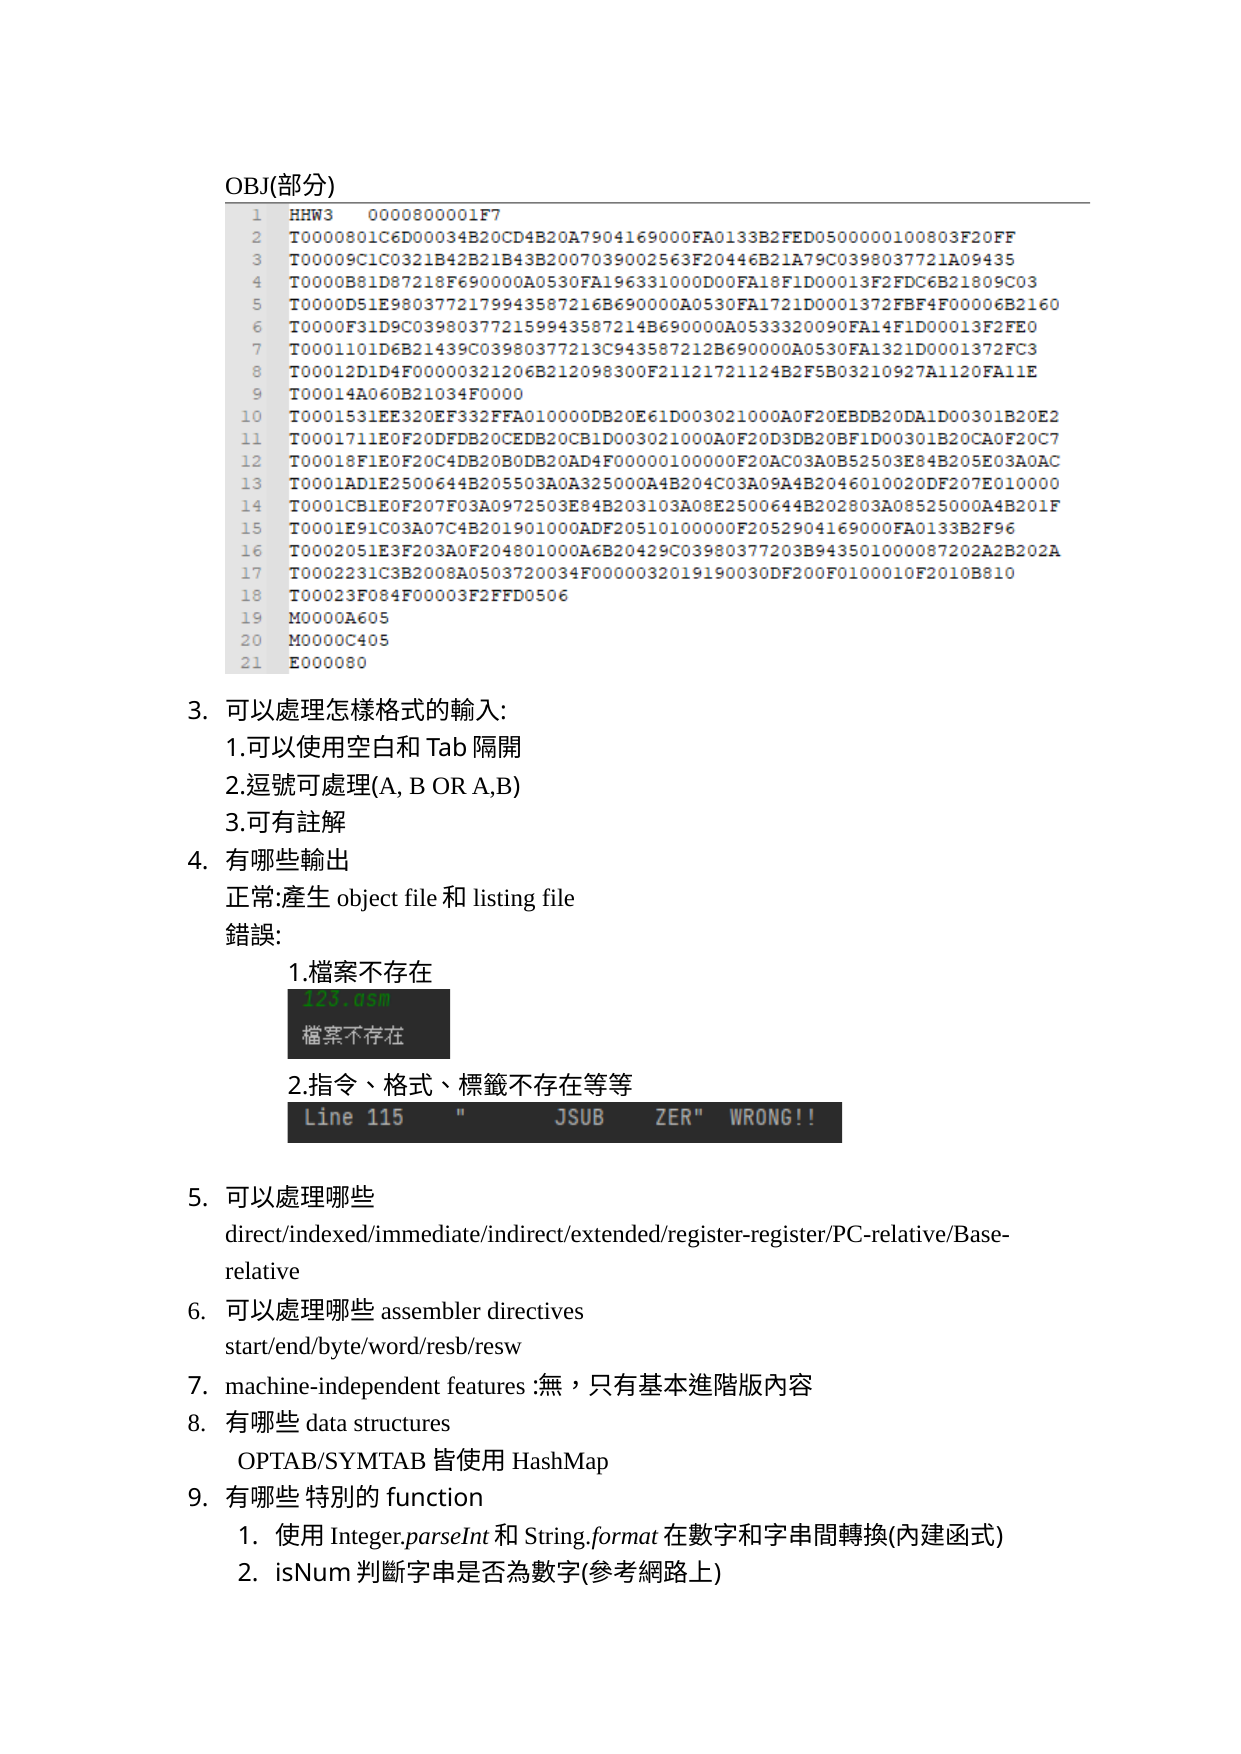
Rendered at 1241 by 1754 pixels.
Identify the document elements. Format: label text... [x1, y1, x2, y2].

list 使用Integer.parseInt和String.format在數字和字串間轉換(內建函式) [237, 1514, 1053, 1552]
picture [287, 989, 451, 1059]
list 正常:產生object file和 listing file [225, 877, 1053, 914]
list 2.指令、格式、標籤不存在等等 [287, 1064, 1053, 1102]
text 3.可有註解 [225, 802, 1053, 839]
picture [225, 202, 1091, 674]
list 可以處理哪些 assembler directives [187, 1289, 1053, 1327]
list direct/indexed/immediate/indirect/extended/register-register/PC-relative/Base-relative [225, 1214, 1053, 1289]
list 有哪些 特別的 function [187, 1477, 1053, 1514]
list OBJ(部分) [225, 164, 1053, 202]
list 可以處理怎樣格式的輸入: [187, 689, 1053, 727]
list 有哪些輸出 [187, 839, 1053, 877]
list 可以處理哪些 [187, 1177, 1053, 1214]
list 有哪些 data structures [187, 1402, 1053, 1439]
text 1.可以使用空白和Tab隔開 [225, 727, 1053, 764]
list OPTAB/SYMTAB皆使用HashMap [237, 1439, 1053, 1477]
picture [287, 1102, 843, 1143]
list isNum判斷字串是否為數字(參考網路上) [237, 1552, 1053, 1589]
list machine-independent features :無，只有基本進階版內容 [187, 1364, 1053, 1402]
text 2.逗號可處理(A, B OR A,B) [225, 764, 1053, 802]
list 錯誤: [225, 914, 1053, 952]
list 1.檔案不存在 [225, 952, 1053, 989]
list start/end/byte/word/resb/resw [225, 1327, 1053, 1364]
